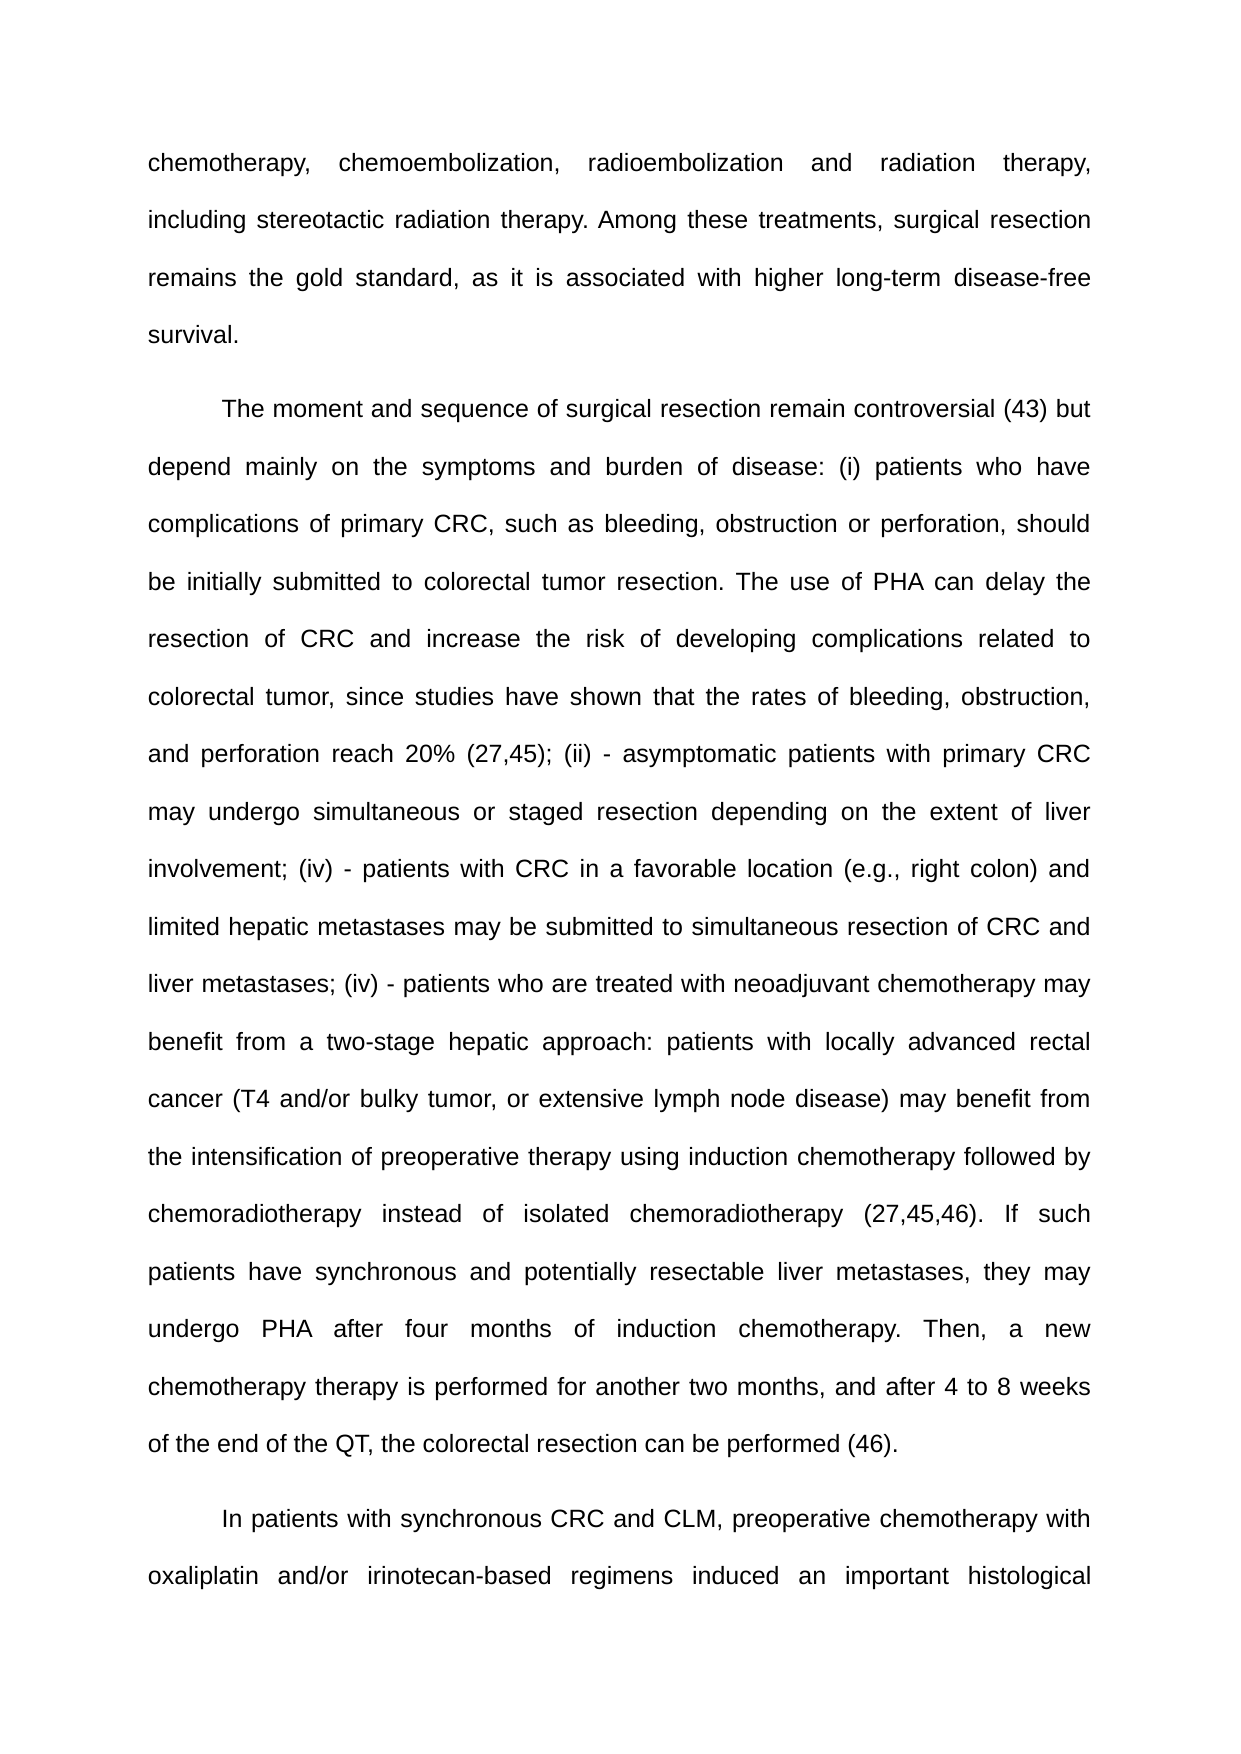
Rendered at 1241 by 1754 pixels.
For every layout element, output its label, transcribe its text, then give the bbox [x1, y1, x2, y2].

text The moment and sequence of surgical resection remain controversial (43) but depend mainly on the symptoms and burden of disease: (i) patients who have complications of primary CRC, such as bleeding, obstruction or perforation, should be initially submitted to colorectal tumor resection. The use of PHA can delay the resection of CRC and increase the risk of developing complications related to colorectal tumor, since studies have shown that the rates of bleeding, obstruction, and perforation reach 20% (27,45); (ii) - asymptomatic patients with primary CRC may undergo simultaneous or staged resection depending on the extent of liver involvement; (iv) - patients with CRC in a favorable location (e.g., right colon) and limited hepatic metastases may be submitted to simultaneous resection of CRC and liver metastases; (iv) - patients who are treated with neoadjuvant chemotherapy may benefit from a two-stage hepatic approach: patients with locally advanced rectal cancer (T4 and/or bulky tumor, or extensive lymph node disease) may benefit from the intensification of preoperative therapy using induction chemotherapy followed by chemoradiotherapy instead of isolated chemoradiotherapy (27,45,46). If such patients have synchronous and potentially resectable liver metastases, they may undergo PHA after four months of induction chemotherapy. Then, a new chemotherapy therapy is performed for another two months, and after 4 to 8 weeks of the end of the QT, the colorectal resection can be performed (46). [148, 394, 1092, 1458]
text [148, 1503, 1092, 1590]
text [148, 148, 1092, 349]
